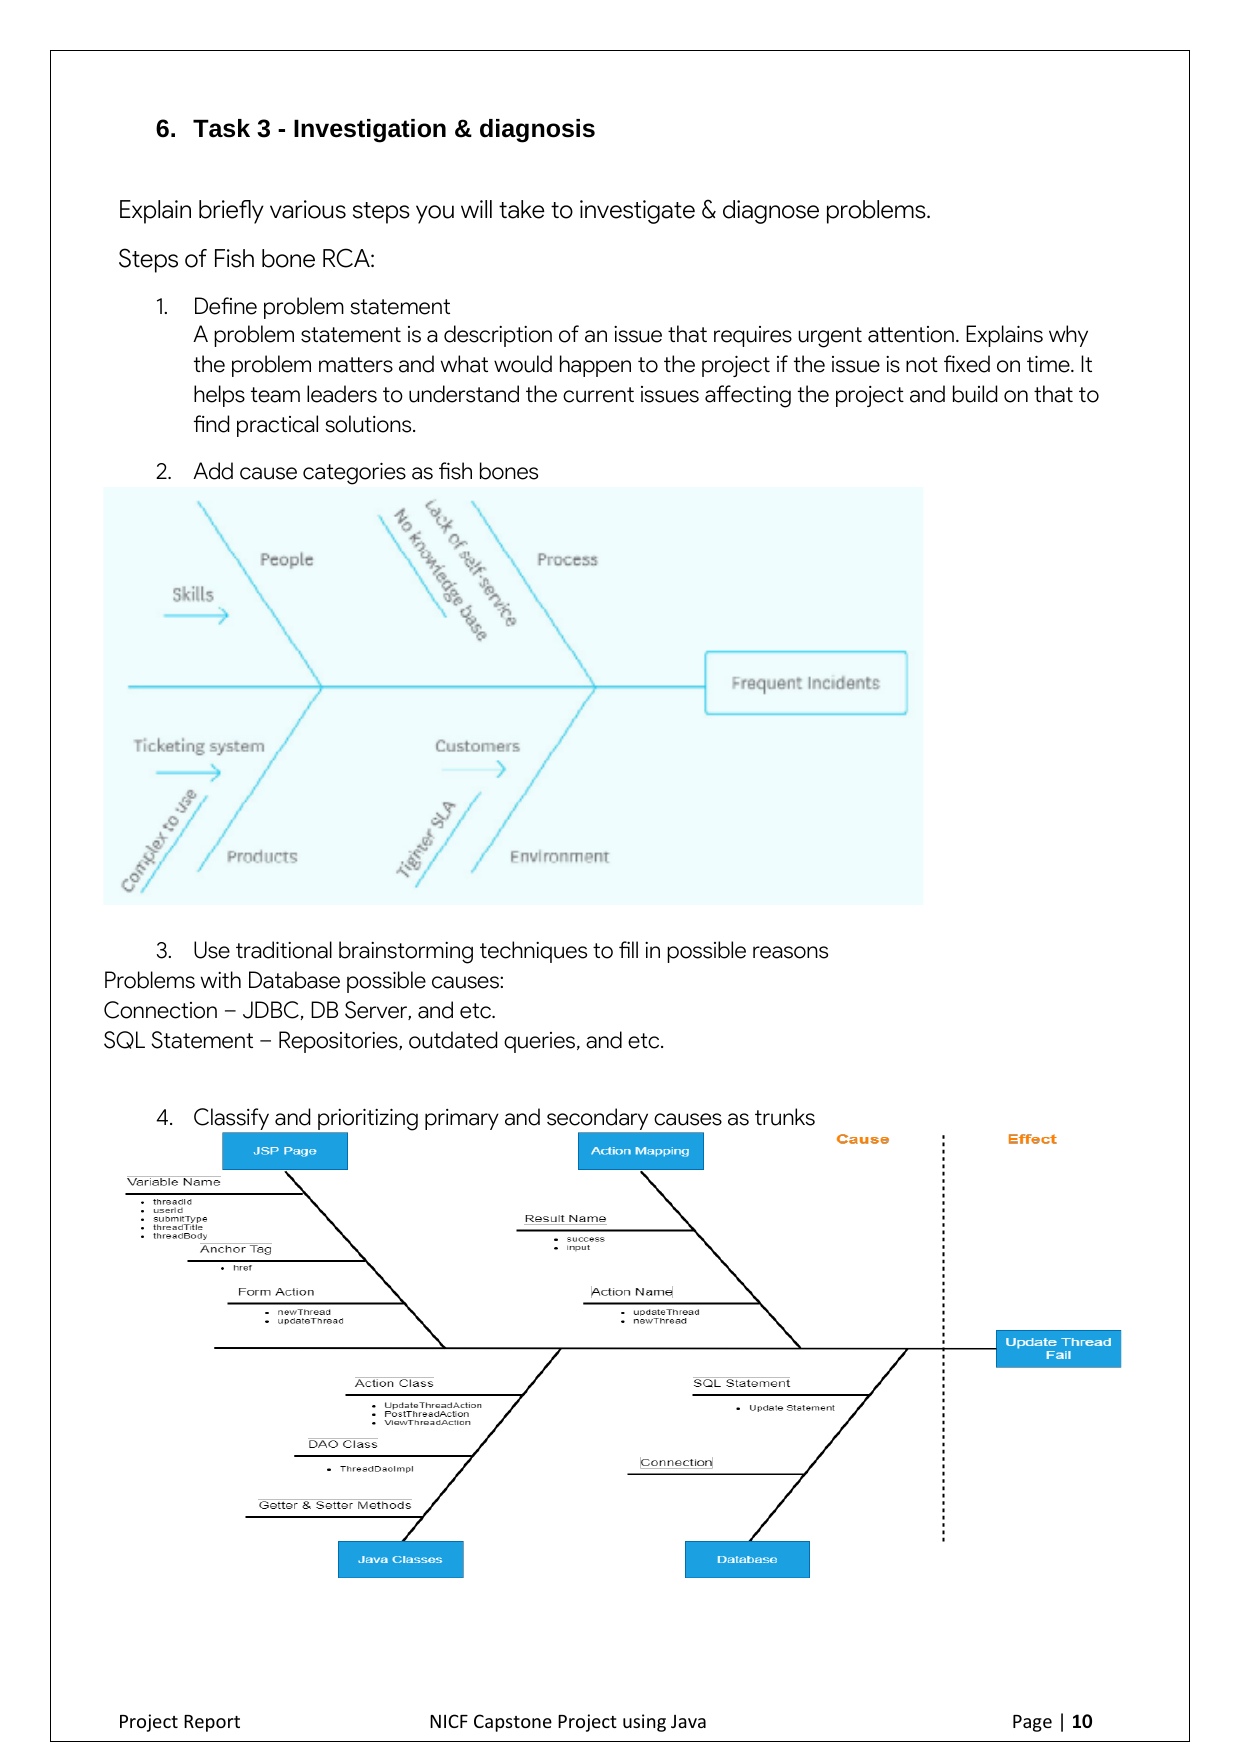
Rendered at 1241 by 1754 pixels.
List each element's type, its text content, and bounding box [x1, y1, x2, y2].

list Classify and prioritizing primary and secondary causes as trunks [156, 1103, 1167, 1131]
list Connection – JDBC, DB Server, and etc. [103, 996, 1167, 1024]
subtitle Task 3 - Investigation & diagnosis [156, 114, 1122, 142]
picture [103, 487, 924, 905]
list Add cause categories as fish bones [156, 457, 1167, 485]
list Define problem statement [156, 293, 1167, 321]
text A problem statement is a description of an issue that requires urgent attention. Explains why the problem matters and what would happen to the project if the issue is not fixed on time. It helps team leaders to understand the current issues affecting the project and build on that to find practical solutions. [193, 321, 1122, 438]
list SQL Statement – Repositories, outdated queries, and etc. [103, 1026, 1167, 1054]
picture [118, 1131, 1122, 1578]
text Steps of Fish bone RCA: [118, 243, 1122, 274]
list Problems with Database possible causes: [103, 966, 1167, 994]
text Explain briefly various steps you will take to investigate & diagnose problems. [118, 194, 1122, 224]
list Use traditional brainstorming techniques to fill in possible reasons [156, 936, 1167, 964]
